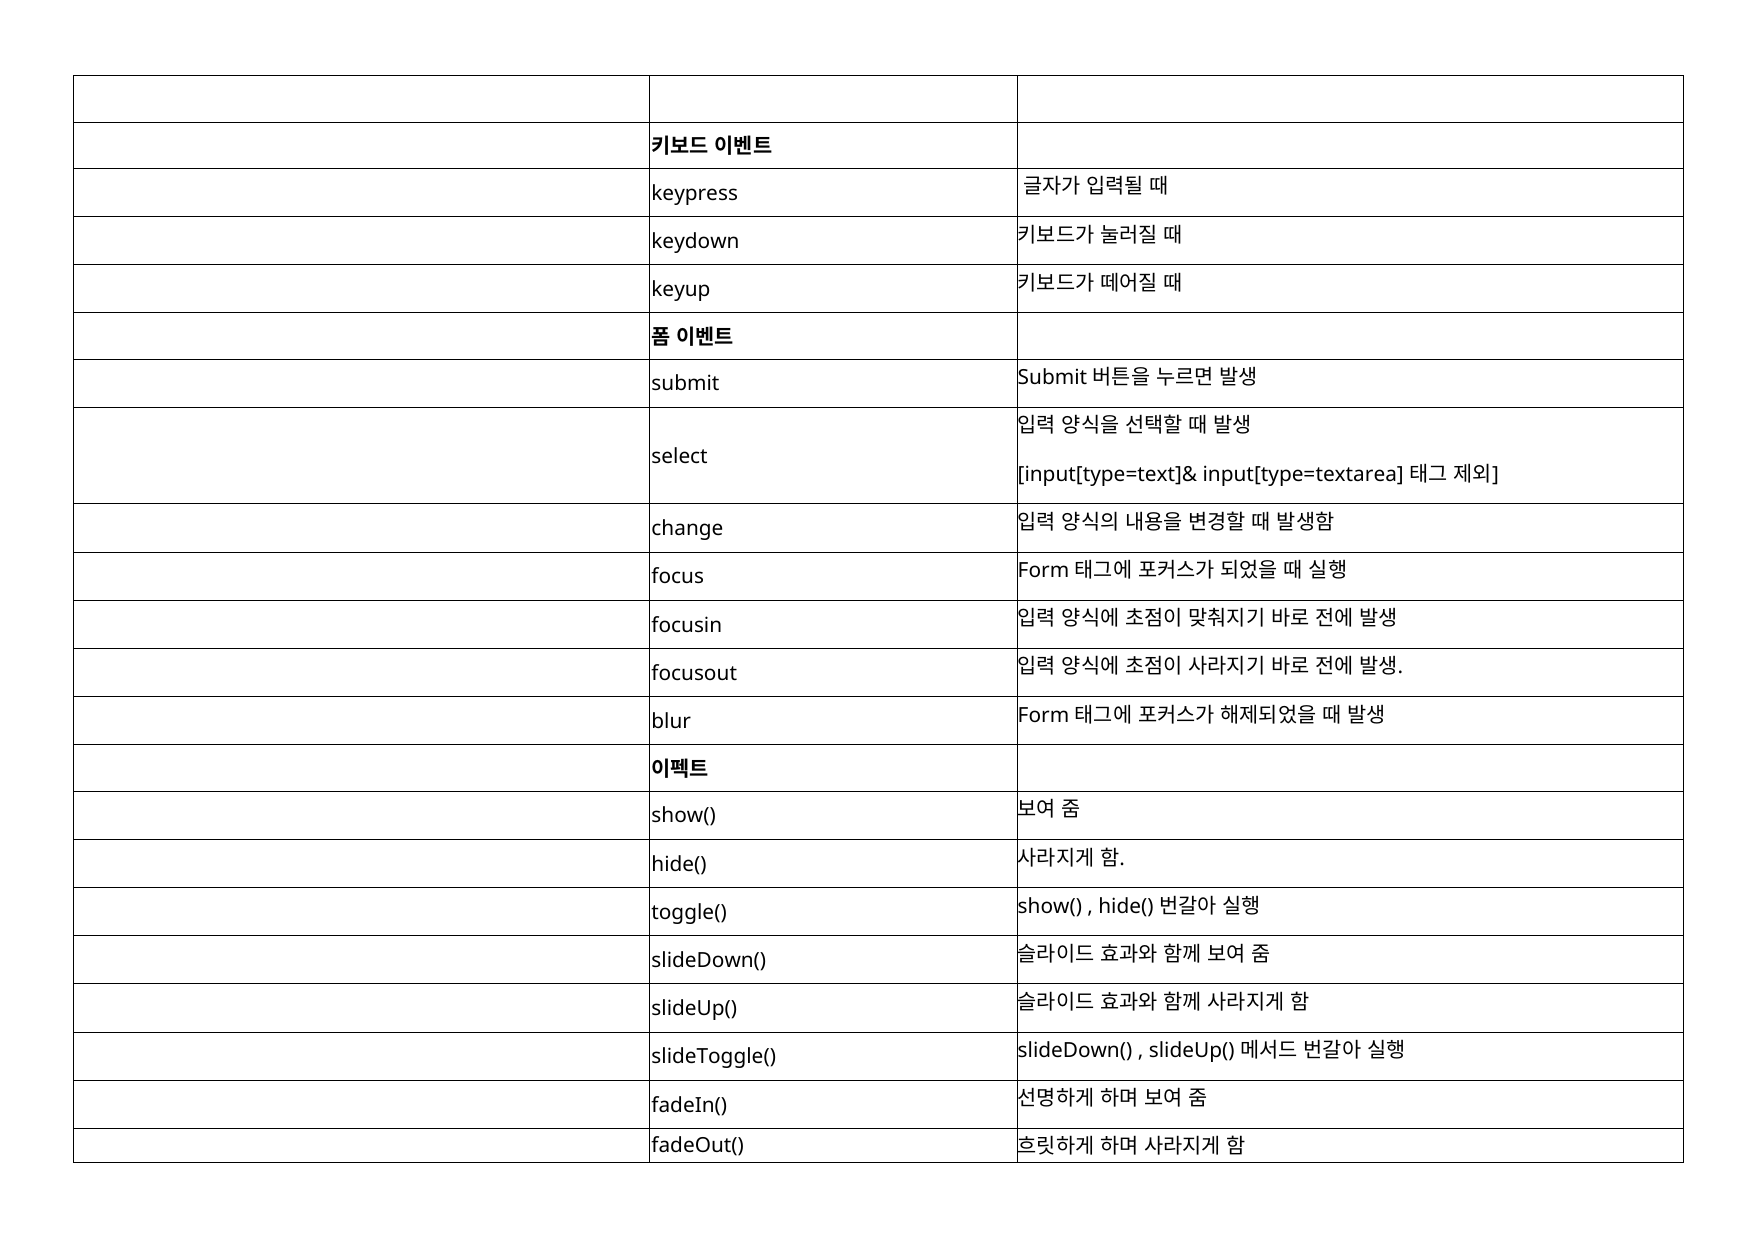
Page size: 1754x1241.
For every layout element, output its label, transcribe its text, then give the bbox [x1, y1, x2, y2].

table_cell focusin [650, 601, 1017, 648]
table_cell slideToggle() [650, 1033, 1017, 1079]
table_cell 키보드가 눌러질 때 [1018, 217, 1683, 264]
table_cell Submit 버튼을 누르면 발생 [1018, 360, 1683, 407]
table_cell [74, 1033, 649, 1079]
table_cell 선명하게 하며 보여 줌 [1018, 1081, 1683, 1128]
table_cell [74, 601, 649, 648]
table_cell select [650, 408, 1017, 503]
table_cell keypress [650, 169, 1017, 216]
table_cell blur [650, 697, 1017, 744]
table_cell 키보드 이벤트 [650, 123, 1017, 168]
table_cell slideDown() , slideUp() 메서드 번갈아 실행 [1018, 1033, 1683, 1079]
table_cell slideUp() [650, 984, 1017, 1031]
table_cell fadeIn() [650, 1081, 1017, 1128]
table_cell 글자가 입력될 때 [1018, 169, 1683, 216]
table_cell 입력 양식에 초점이 사라지기 바로 전에 발생. [1018, 649, 1683, 696]
table_cell hide() [650, 840, 1017, 887]
table_cell submit [650, 360, 1017, 407]
table_cell [74, 984, 649, 1031]
table_cell focus [650, 553, 1017, 599]
table_cell 이펙트 [650, 745, 1017, 791]
table_cell [74, 697, 649, 744]
table_cell [74, 408, 649, 503]
table_cell 키보드가 떼어질 때 [1018, 265, 1683, 312]
table_cell 슬라이드 효과와 함께 사라지게 함 [1018, 984, 1683, 1031]
table_cell [74, 217, 649, 264]
table_cell 흐릿하게 하며 사라지게 함 [1018, 1129, 1683, 1162]
table_cell [74, 888, 649, 935]
table_cell slideDown() [650, 936, 1017, 983]
table_cell [74, 649, 649, 696]
table_cell Form 태그에 포커스가 되었을 때 실행 [1018, 553, 1683, 599]
table_cell 슬라이드 효과와 함께 보여 줌 [1018, 936, 1683, 983]
table_cell 보여 줌 [1018, 792, 1683, 839]
table_cell focusout [650, 649, 1017, 696]
table_cell [1018, 313, 1683, 358]
table_cell [74, 169, 649, 216]
table_cell [74, 840, 649, 887]
table_cell 사라지게 함. [1018, 840, 1683, 887]
table_cell [74, 553, 649, 599]
table_cell 입력 양식에 초점이 맞춰지기 바로 전에 발생 [1018, 601, 1683, 648]
table_cell [74, 123, 649, 168]
table_cell Form 태그에 포커스가 해제되었을 때 발생 [1018, 697, 1683, 744]
table_cell [74, 1129, 649, 1162]
table_cell [74, 936, 649, 983]
table_cell [74, 76, 649, 121]
table_cell toggle() [650, 888, 1017, 935]
table_cell 입력 양식을 선택할 때 발생 [input[type=text]& input[type=textarea] 태그 제외] [1018, 408, 1683, 503]
table_cell [74, 504, 649, 551]
table_cell 입력 양식의 내용을 변경할 때 발생함 [1018, 504, 1683, 551]
table_cell [74, 265, 649, 312]
table_cell [74, 1081, 649, 1128]
table_cell show() [650, 792, 1017, 839]
table_cell show() , hide() 번갈아 실행 [1018, 888, 1683, 935]
table_cell keydown [650, 217, 1017, 264]
table_cell 폼 이벤트 [650, 313, 1017, 358]
table_cell [1018, 123, 1683, 168]
table_cell [74, 313, 649, 358]
table_cell [74, 792, 649, 839]
table_cell fadeOut() [650, 1129, 1017, 1162]
table_cell keyup [650, 265, 1017, 312]
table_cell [1018, 76, 1683, 121]
table_cell hover [650, 76, 1017, 121]
table_cell [74, 360, 649, 407]
table_cell change [650, 504, 1017, 551]
table_cell [1018, 745, 1683, 791]
table_cell [74, 745, 649, 791]
